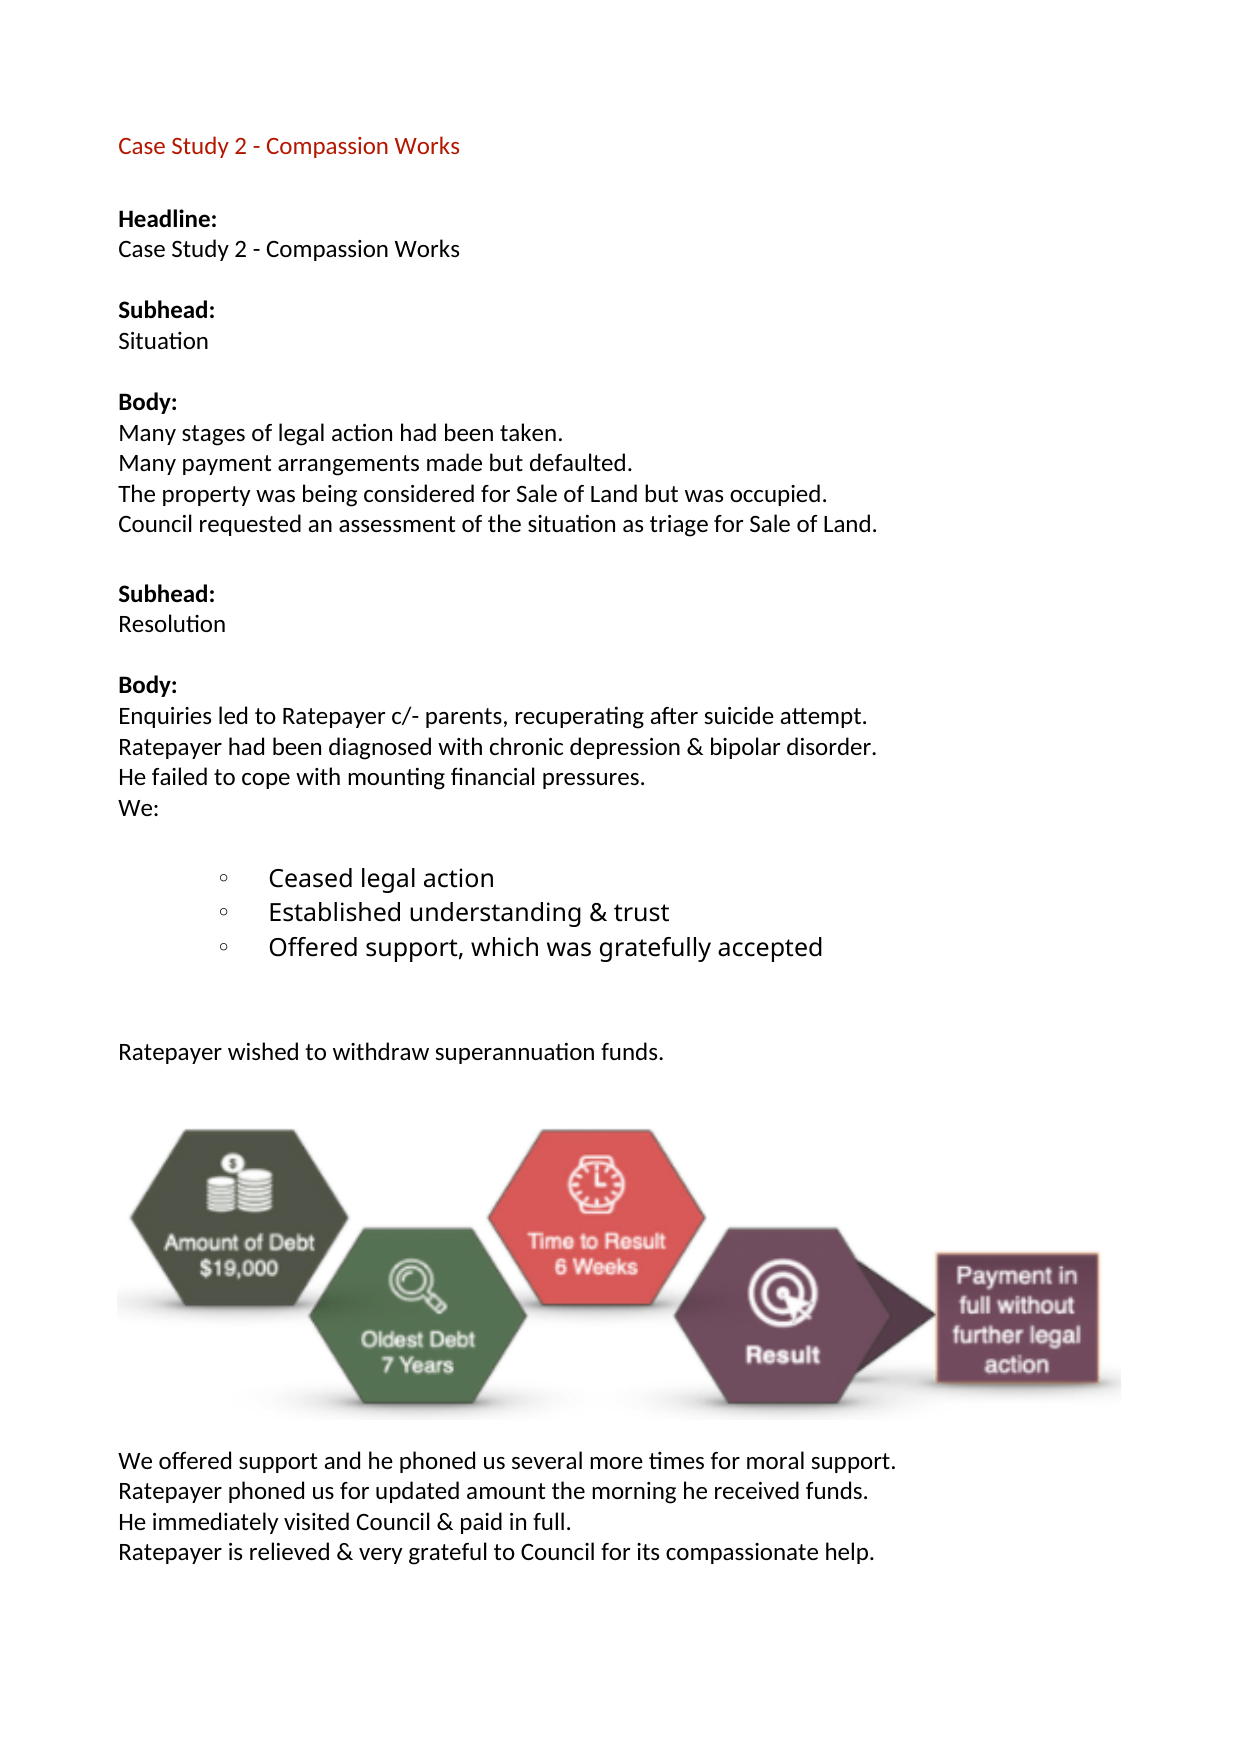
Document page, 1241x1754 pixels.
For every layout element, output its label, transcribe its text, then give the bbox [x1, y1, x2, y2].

text Case Study 2 - Compassion Works [118, 130, 1122, 161]
text Situation [118, 325, 1122, 356]
text Case Study 2 - Compassion Works [118, 234, 1122, 264]
text Subhead: [118, 295, 1122, 325]
picture [117, 1116, 1122, 1420]
text Body: [118, 669, 1122, 700]
text Subhead: [118, 578, 1122, 608]
list Offered support, which was gratefully accepted [216, 929, 1122, 963]
list Ceased legal action [216, 861, 1122, 895]
list Established understanding & trust [216, 895, 1122, 929]
text Many stages of legal action had been taken. Many payment arrangements made but defaulted. The property was being considered for Sale of Land but was occupied. Council requested an assessment of the situation as triage for Sale of Land. [118, 417, 1122, 539]
text Ratepayer wished to withdraw superannuation funds. We offered support and he phoned us several more times for moral support. Ratepayer phoned us for updated amount the morning he received funds. He immediately visited Council & paid in full. Ratepayer is relieved & very grateful to Council for its compassionate help. [118, 1036, 1122, 1116]
text Body: [118, 386, 1122, 417]
text Ratepayer wished to withdraw superannuation funds. We offered support and he phoned us several more times for moral support. Ratepayer phoned us for updated amount the morning he received funds. He immediately visited Council & paid in full. Ratepayer is relieved & very grateful to Council for its compassionate help. [118, 1420, 1122, 1567]
text Enquiries led to Ratepayer c/- parents, recuperating after suicide attempt. Ratepayer had been diagnosed with chronic depression & bipolar disorder. He failed to cope with mounting financial pressures. We: [118, 700, 1122, 822]
text Resolution [118, 608, 1122, 639]
text Headline: [118, 203, 1122, 234]
